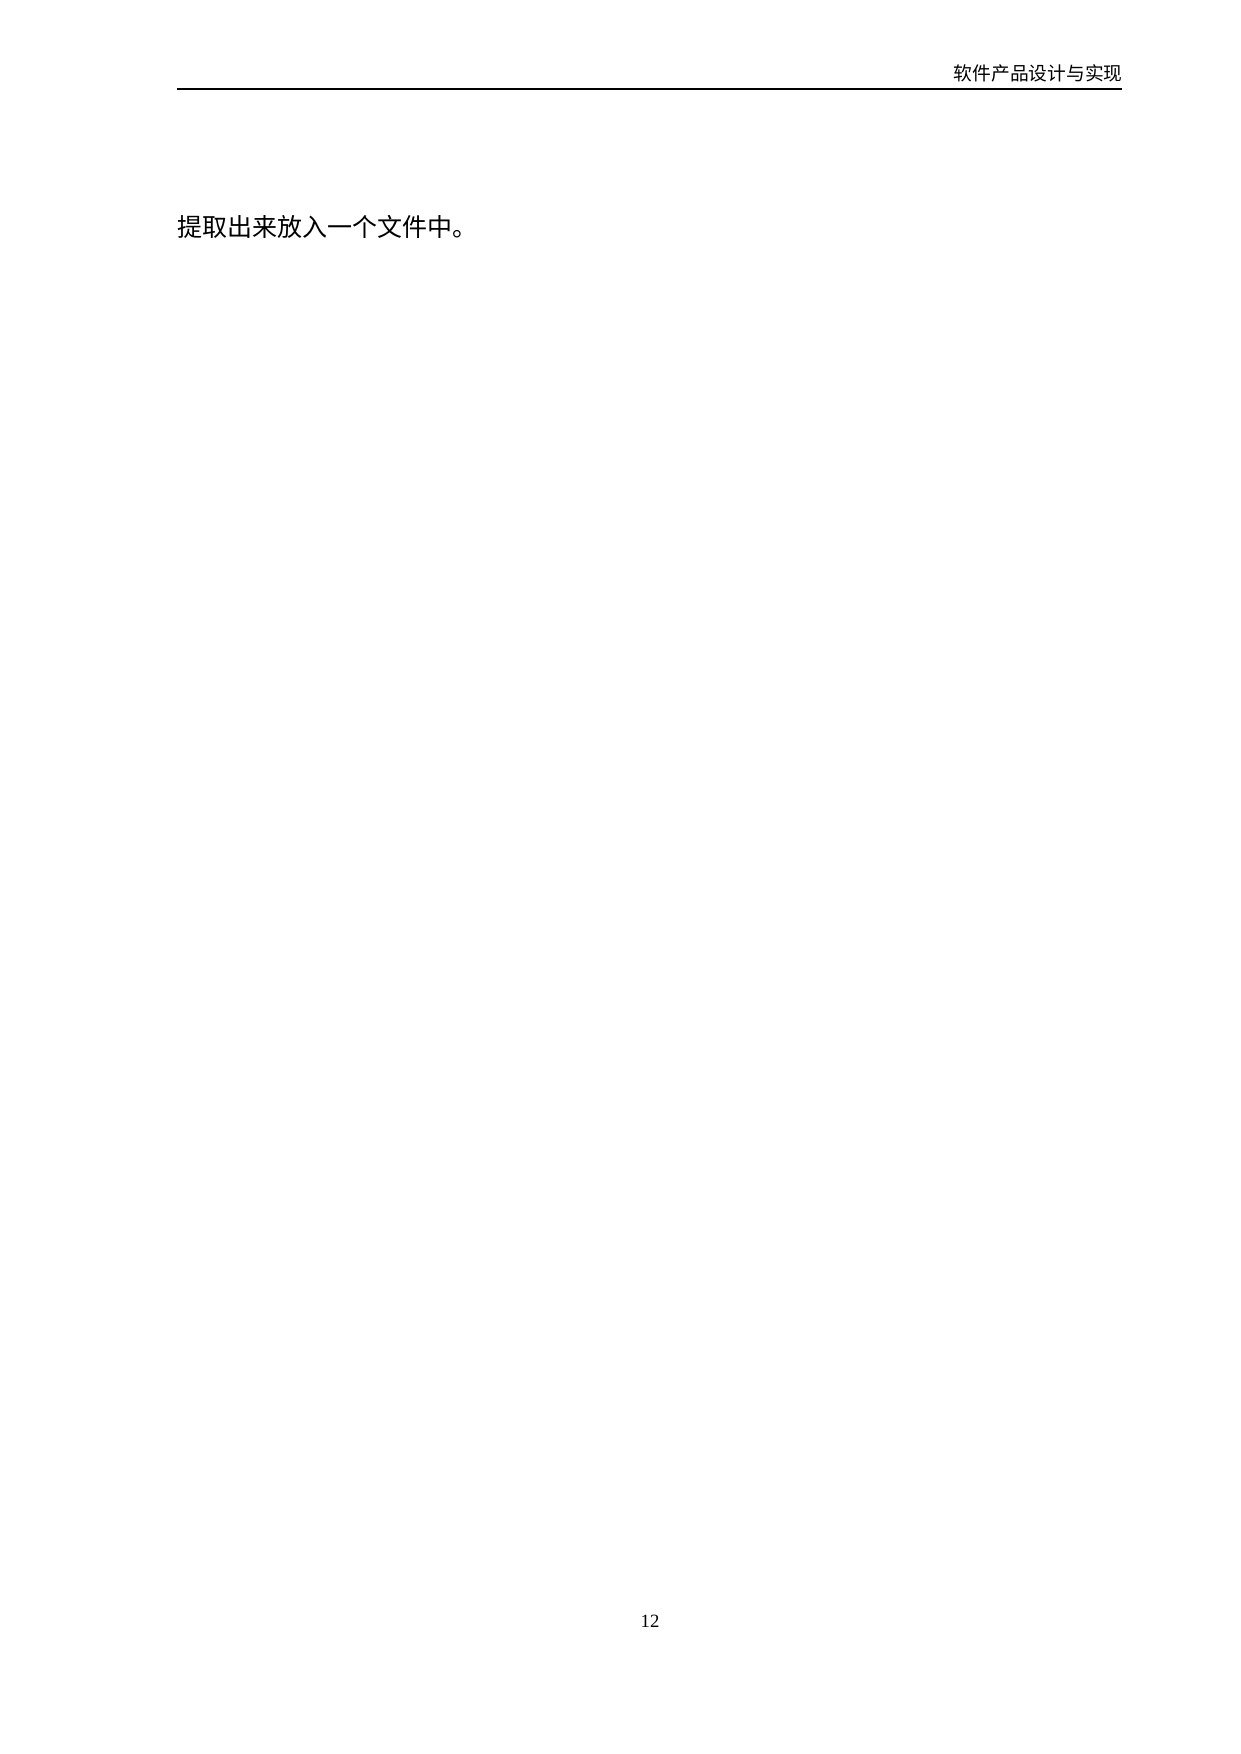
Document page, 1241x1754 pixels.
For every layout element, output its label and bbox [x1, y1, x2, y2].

text [177, 193, 1122, 258]
